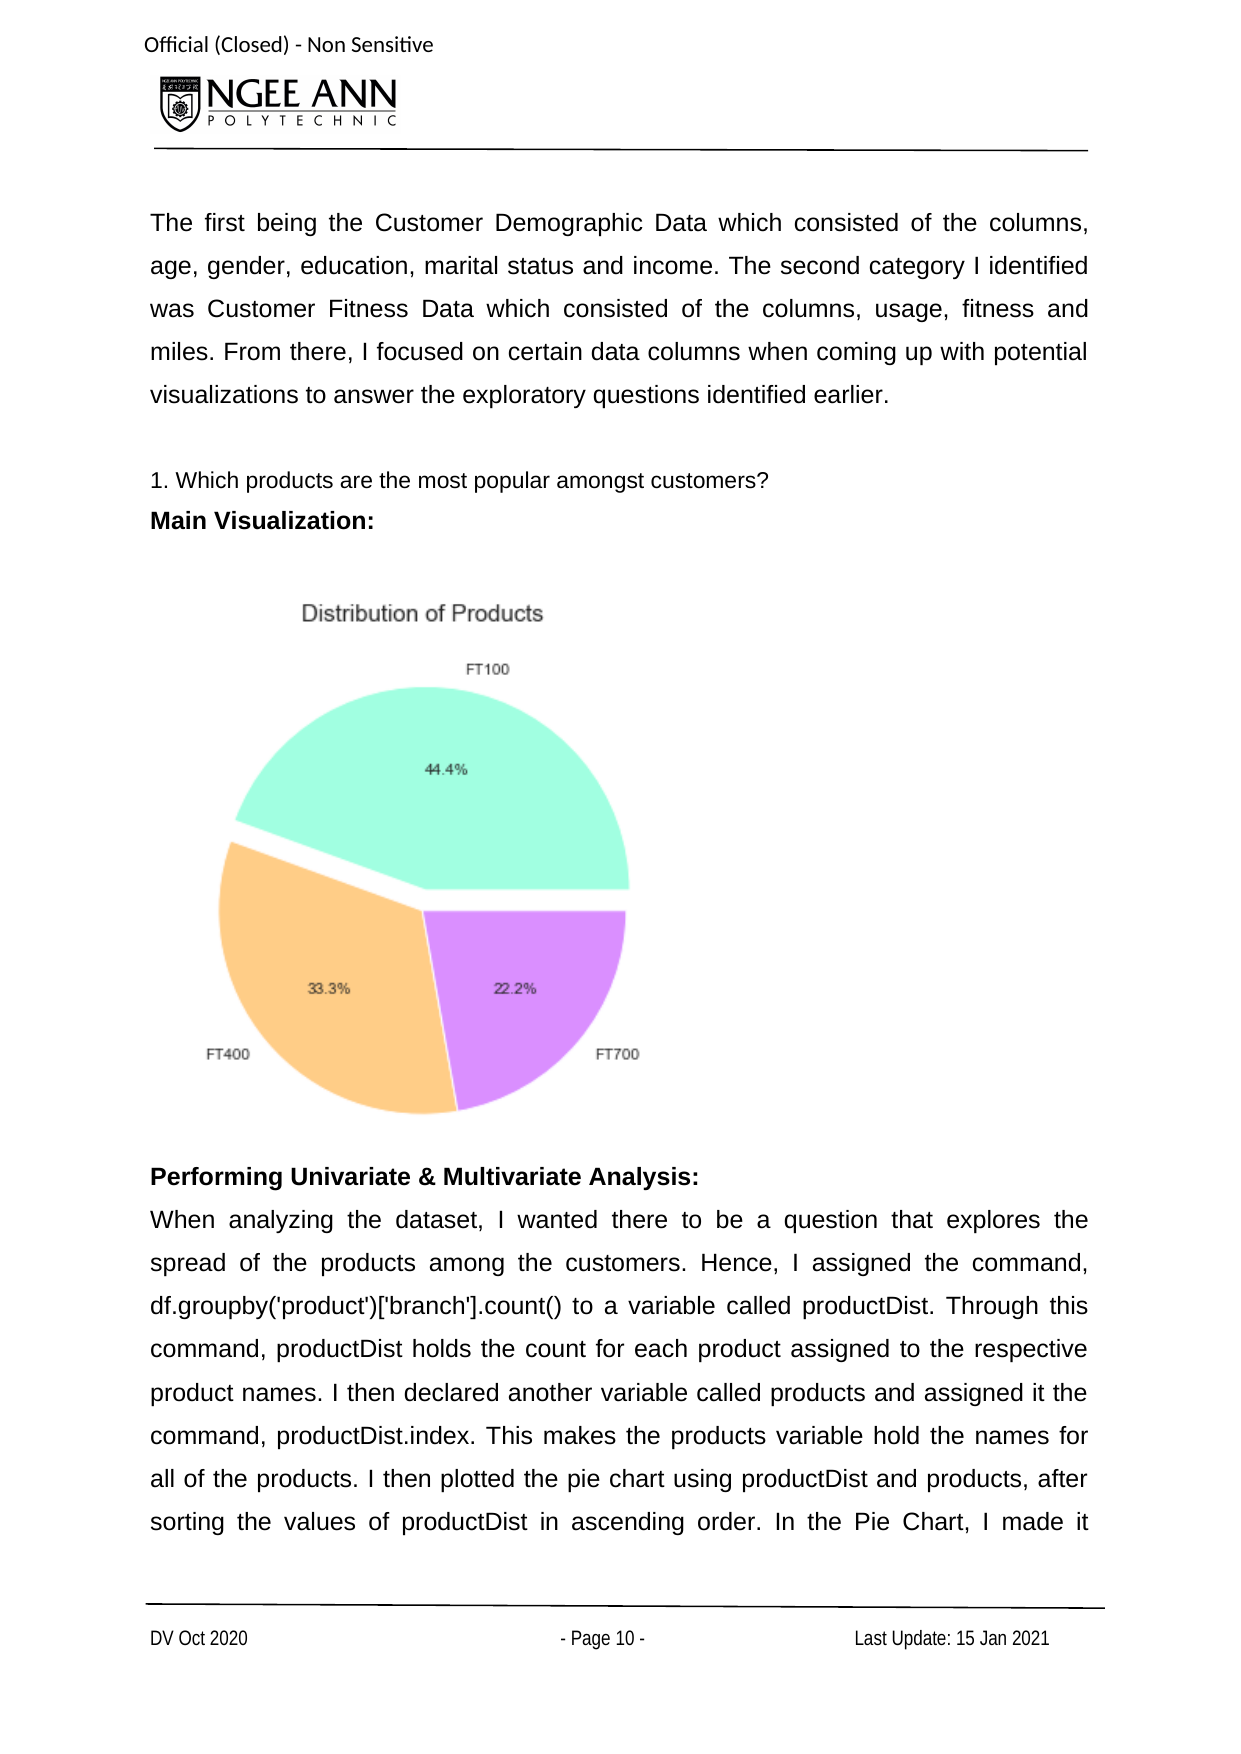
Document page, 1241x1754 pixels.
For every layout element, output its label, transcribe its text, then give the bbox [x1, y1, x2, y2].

picture [150, 75, 402, 134]
picture [150, 592, 721, 1149]
text The first being the Customer Demographic Data which consisted of the columns, age, gender, education, marital status and income. The second category I identified was Customer Fitness Data which consisted of the columns, usage, fitness and miles. From there, I focused on certain data columns when coming up with potential visualizations to answer the exploratory questions identified earlier. [150, 208, 1090, 409]
text Main Visualization: [150, 506, 1090, 535]
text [150, 1205, 1090, 1536]
text Performing Univariate & Multivariate Analysis: [150, 1162, 1090, 1191]
